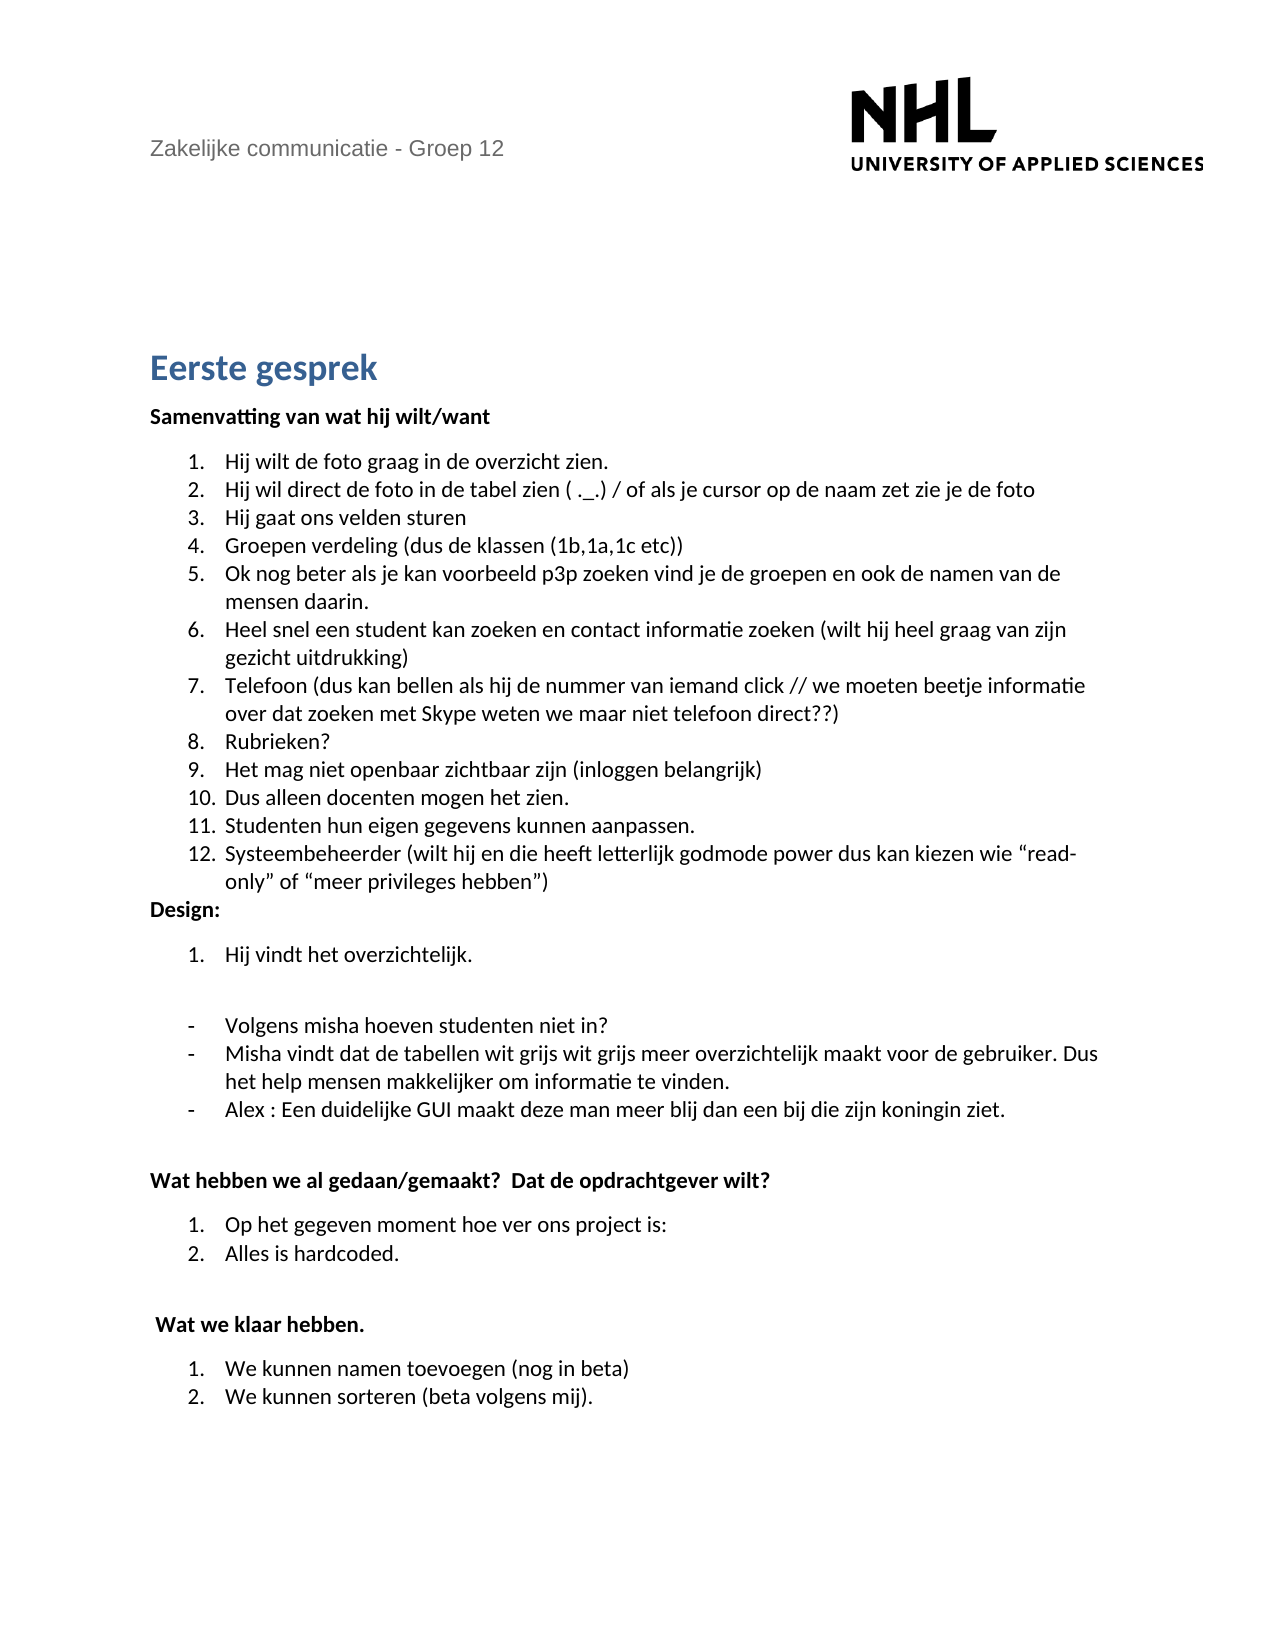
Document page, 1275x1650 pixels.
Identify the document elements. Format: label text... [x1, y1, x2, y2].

list Hij wil direct de foto in de tabel zien ( ._.) / of als je cursor op de naam zet zie je de foto [187, 475, 1125, 503]
text Design: [150, 895, 1125, 923]
list Het mag niet openbaar zichtbaar zijn (inloggen belangrijk) [187, 755, 1125, 783]
list Rubrieken? [187, 727, 1125, 755]
list Hij vindt het overzichtelijk. [187, 940, 1125, 968]
text Samenvatting van wat hij wilt/want [150, 402, 1125, 430]
list Hij gaat ons velden sturen [187, 503, 1125, 531]
list Studenten hun eigen gegevens kunnen aanpassen. [187, 811, 1125, 839]
text Wat hebben we al gedaan/gemaakt? Dat de opdrachtgever wilt? [150, 1166, 1125, 1194]
list We kunnen sorteren (beta volgens mij). [187, 1382, 1125, 1410]
list Op het gegeven moment hoe ver ons project is: [187, 1211, 1125, 1239]
list Ok nog beter als je kan voorbeeld p3p zoeken vind je de groepen en ook de namen van de mensen daarin. [187, 559, 1125, 615]
list Volgens misha hoeven studenten niet in? [187, 1011, 1125, 1039]
text Wat we klaar hebben. [150, 1310, 1125, 1338]
list Systeembeheerder (wilt hij en die heeft letterlijk godmode power dus kan kiezen wie “read-only” of “meer privileges hebben”) [187, 839, 1125, 895]
list Misha vindt dat de tabellen wit grijs wit grijs meer overzichtelijk maakt voor de gebruiker. Dus het help mensen makkelijker om informatie te vinden. [187, 1039, 1125, 1095]
list Dus alleen docenten mogen het zien. [187, 783, 1125, 811]
picture [851, 76, 1203, 171]
list Heel snel een student kan zoeken en contact informatie zoeken (wilt hij heel graag van zijn gezicht uitdrukking) [187, 615, 1125, 671]
list Hij wilt de foto graag in de overzicht zien. [187, 447, 1125, 475]
list Groepen verdeling (dus de klassen (1b,1a,1c etc)) [187, 531, 1125, 559]
list Alles is hardcoded. [187, 1239, 1125, 1267]
list Telefoon (dus kan bellen als hij de nummer van iemand click // we moeten beetje informatie over dat zoeken met Skype weten we maar niet telefoon direct??) [187, 671, 1125, 727]
subtitle Eerste gesprek [150, 344, 1125, 389]
list Alex : Een duidelijke GUI maakt deze man meer blij dan een bij die zijn koningin ziet. [187, 1095, 1125, 1123]
list We kunnen namen toevoegen (nog in beta) [187, 1354, 1125, 1382]
